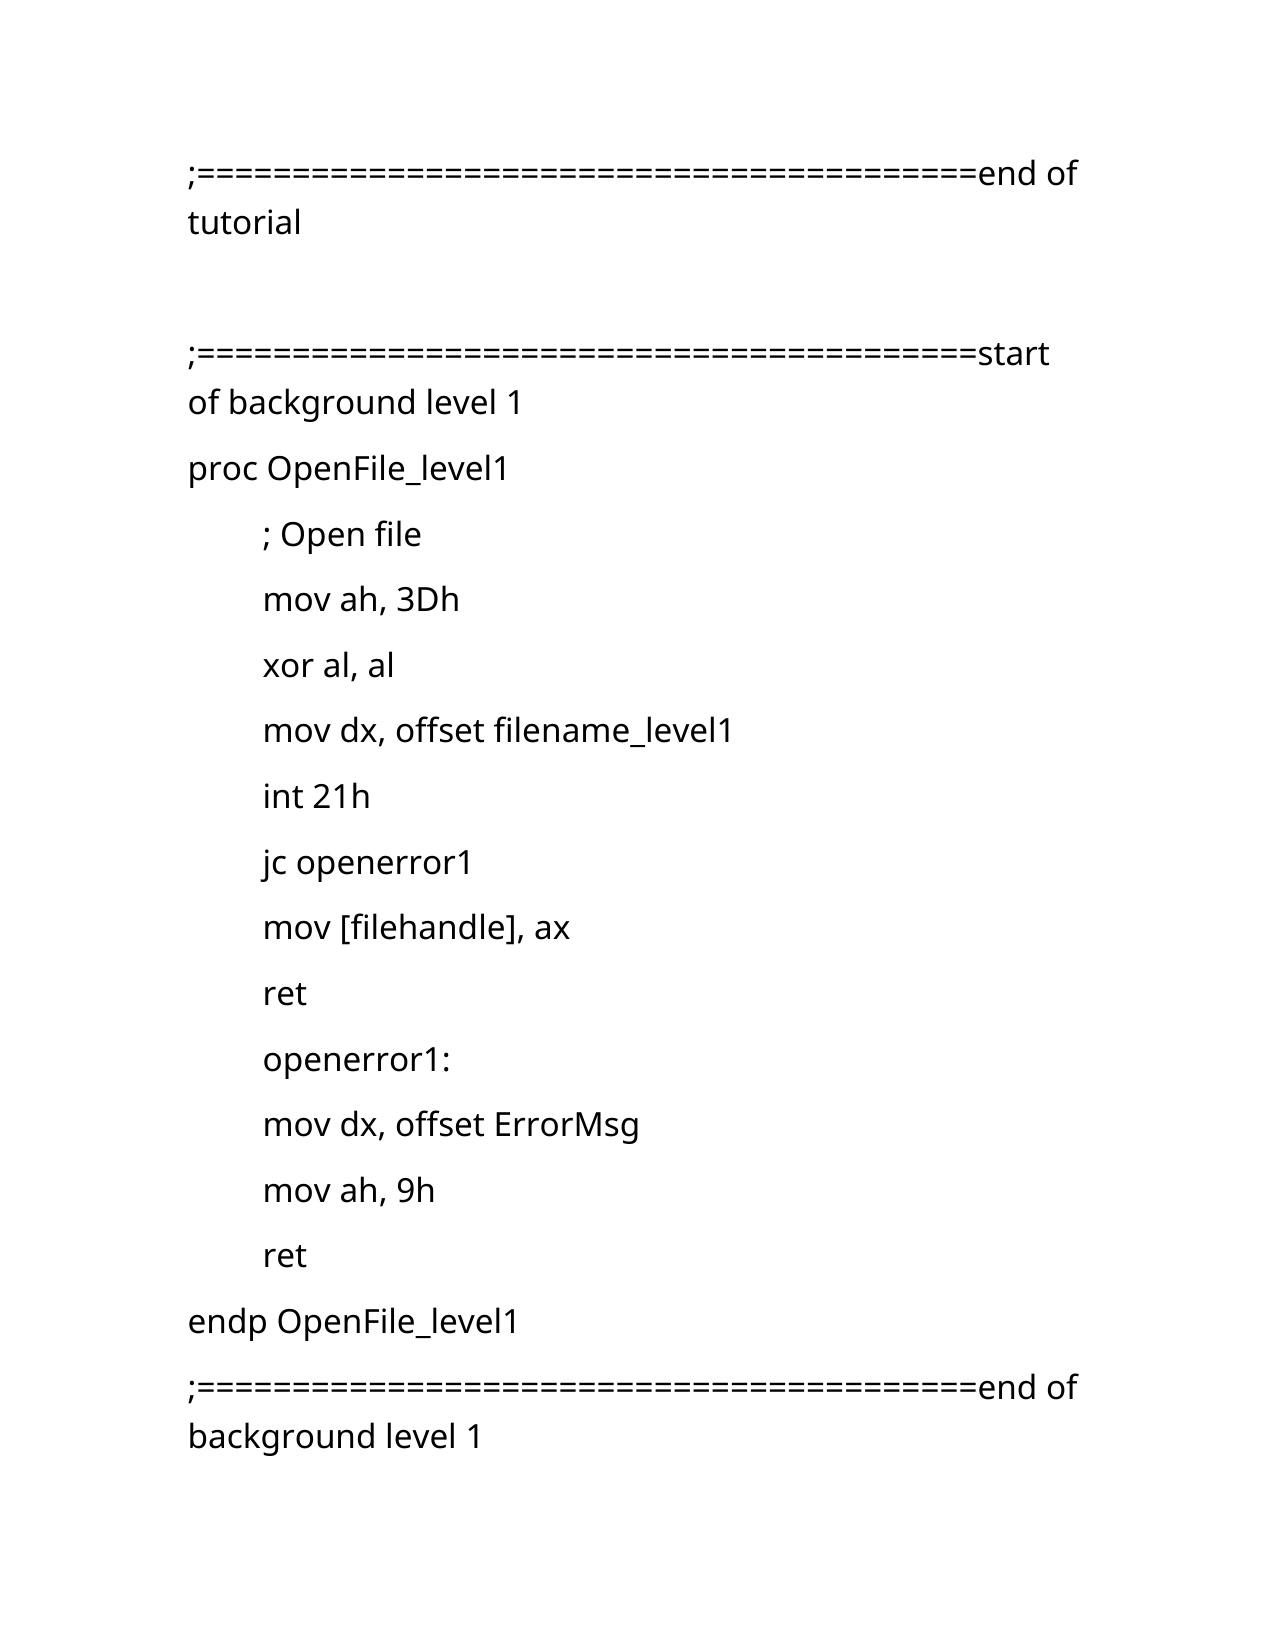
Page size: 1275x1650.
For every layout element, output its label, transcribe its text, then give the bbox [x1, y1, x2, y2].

text ;=========================================end of tutorial [187, 150, 1087, 244]
text ; Open file [187, 510, 1087, 556]
text ;=========================================end of background level 1 [187, 1363, 1087, 1458]
text proc OpenFile_level1 [187, 445, 1087, 490]
text mov ah, 9h [187, 1167, 1087, 1212]
text ret [187, 1232, 1087, 1278]
text mov ah, 3Dh [187, 576, 1087, 621]
text jc openerror1 [187, 838, 1087, 884]
text openerror1: [187, 1035, 1087, 1081]
text xor al, al [187, 642, 1087, 687]
text ret [187, 970, 1087, 1015]
text mov [filehandle], ax [187, 904, 1087, 949]
text mov dx, offset ErrorMsg [187, 1101, 1087, 1146]
text mov dx, offset filename_level1 [187, 707, 1087, 753]
text ;=========================================start of background level 1 [187, 330, 1087, 424]
text endp OpenFile_level1 [187, 1298, 1087, 1343]
text int 21h [187, 773, 1087, 818]
